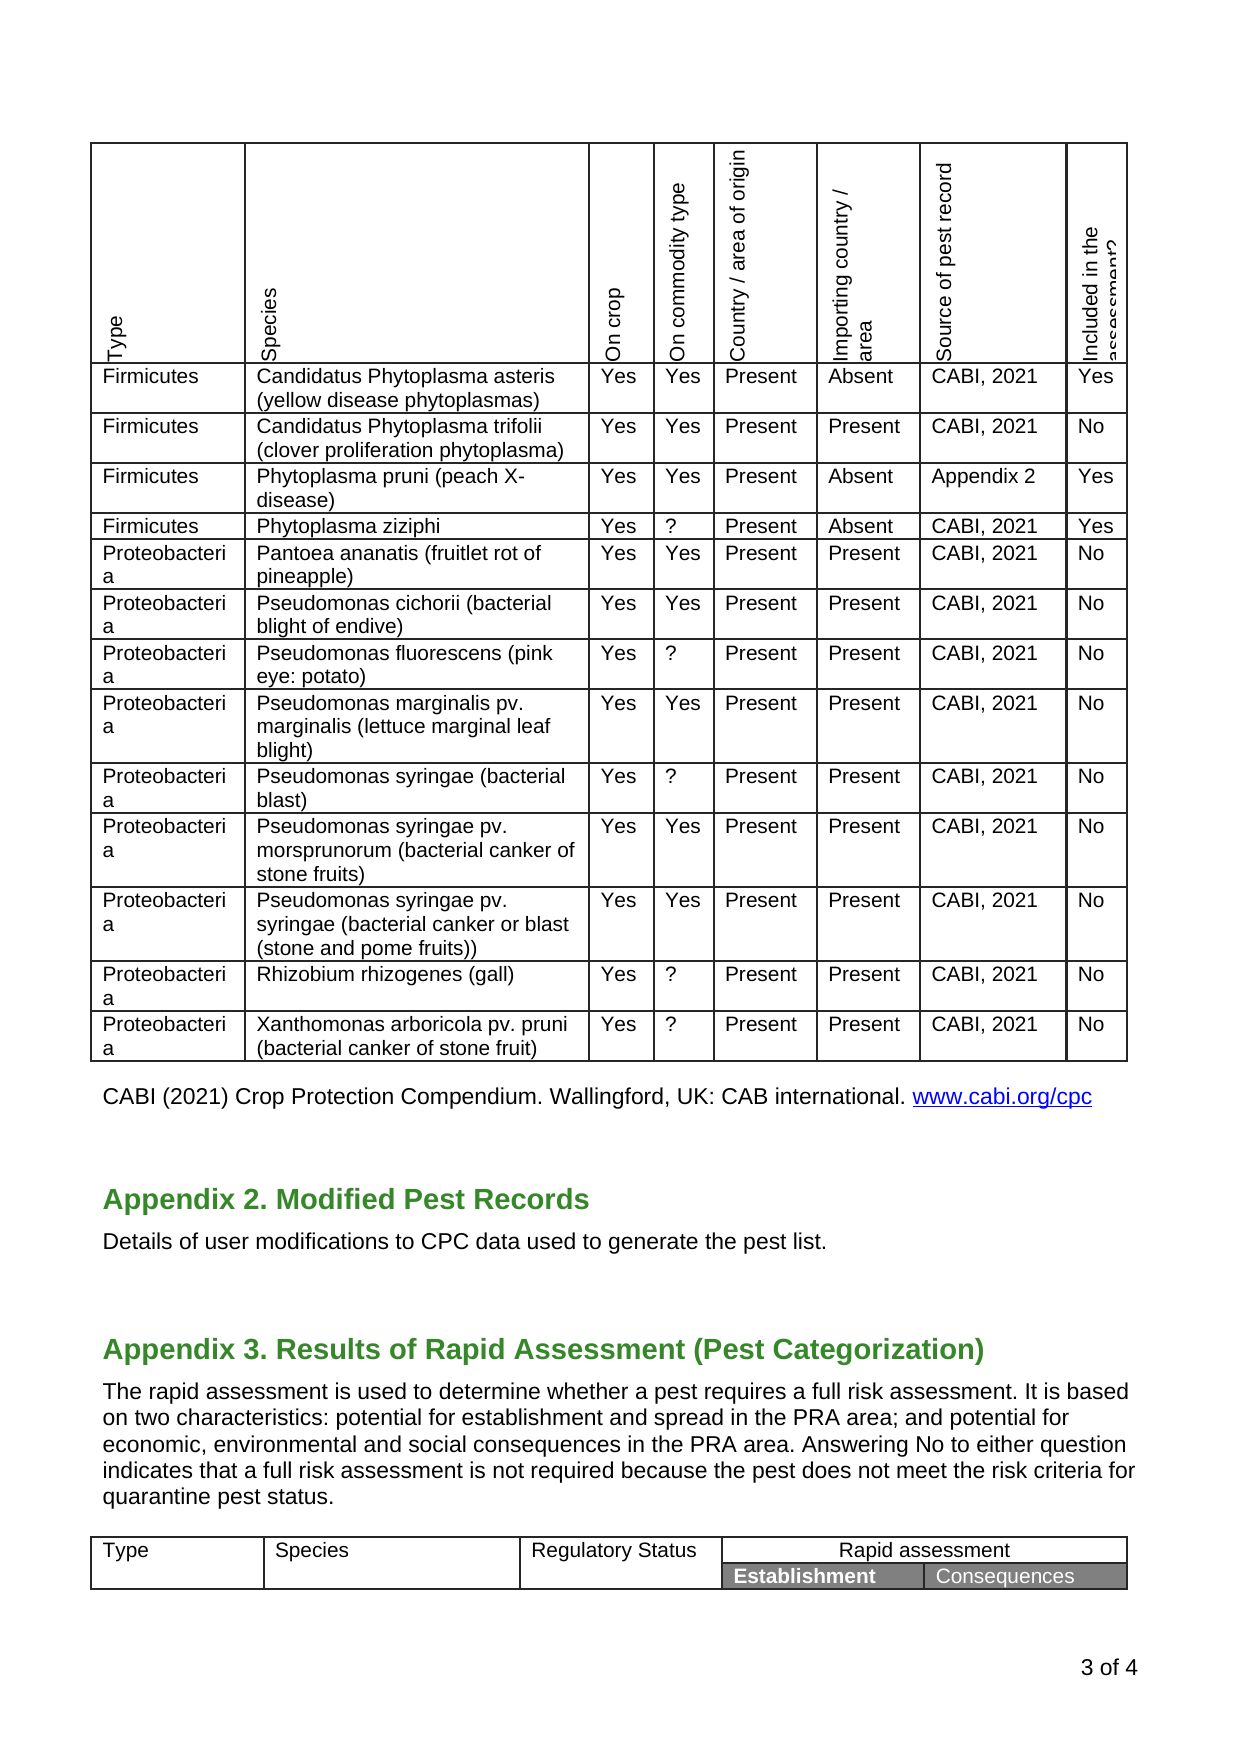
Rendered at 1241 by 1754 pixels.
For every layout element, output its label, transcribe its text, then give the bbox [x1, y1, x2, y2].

table_cell Firmicutes [92, 364, 244, 412]
table_cell Yes [655, 590, 713, 638]
table_header Source of pest record [921, 144, 1065, 362]
table_cell Pseudomonas marginalis pv. marginalis (lettuce marginal leaf blight) [246, 690, 588, 762]
table_cell Pseudomonas cichorii (bacterial blight of endive) [246, 590, 588, 638]
table_cell No [1068, 590, 1126, 638]
table_header Type [92, 144, 244, 362]
table_cell Pseudomonas syringae (bacterial blast) [246, 764, 588, 812]
table_cell Proteobacteria [92, 814, 244, 886]
table_cell Present [818, 590, 919, 638]
table_cell CABI, 2021 [921, 414, 1065, 462]
table_cell Proteobacteria [92, 590, 244, 638]
table_cell Firmicutes [92, 514, 244, 538]
table_cell CABI, 2021 [921, 814, 1065, 886]
table_cell Present [715, 690, 816, 762]
table_cell ? [655, 1012, 713, 1060]
table_cell CABI, 2021 [921, 690, 1065, 762]
table_cell Yes [590, 640, 653, 688]
table_cell No [1068, 414, 1126, 462]
table_cell Proteobacteria [92, 1012, 244, 1060]
table_cell No [1068, 690, 1126, 762]
table_cell Firmicutes [92, 414, 244, 462]
table_header Rapid assessment [723, 1538, 1126, 1562]
table_cell Present [715, 514, 816, 538]
table_header Included in the assessment? [1068, 144, 1126, 362]
subtitle Appendix 2. Modified Pest Records [102, 1182, 1138, 1215]
table_cell Appendix 2 [921, 464, 1065, 512]
table_cell Proteobacteria [92, 764, 244, 812]
table_header Species [265, 1538, 519, 1588]
table_cell CABI, 2021 [921, 590, 1065, 638]
table_cell Absent [818, 464, 919, 512]
table_cell No [1068, 640, 1126, 688]
table_cell Present [715, 414, 816, 462]
table_cell Proteobacteria [92, 962, 244, 1010]
table_cell Present [715, 764, 816, 812]
table_cell CABI, 2021 [921, 764, 1065, 812]
table_cell Present [715, 464, 816, 512]
table_cell Present [818, 814, 919, 886]
table_cell Yes [655, 540, 713, 588]
table_cell Yes [590, 514, 653, 538]
table_cell No [1068, 764, 1126, 812]
table_cell Present [818, 962, 919, 1010]
text Details of user modifications to CPC data used to generate the pest list. [102, 1228, 1138, 1280]
table_cell Yes [590, 814, 653, 886]
table_cell ? [655, 514, 713, 538]
table_cell Pantoea ananatis (fruitlet rot of pineapple) [246, 540, 588, 588]
table_cell Yes [590, 364, 653, 412]
table_cell Yes [590, 540, 653, 588]
table_cell Present [715, 640, 816, 688]
table_cell Yes [655, 888, 713, 960]
table_cell CABI, 2021 [921, 1012, 1065, 1060]
table_header Country / area of origin [715, 144, 816, 362]
table_cell Pseudomonas syringae pv. morsprunorum (bacterial canker of stone fruits) [246, 814, 588, 886]
table_cell No [1068, 814, 1126, 886]
table_cell Present [818, 690, 919, 762]
table_cell Present [818, 540, 919, 588]
table_cell Establishment [723, 1564, 923, 1588]
table_cell Pseudomonas syringae pv. syringae (bacterial canker or blast (stone and pome fruits)) [246, 888, 588, 960]
table_cell Absent [818, 514, 919, 538]
table_cell Present [715, 962, 816, 1010]
table_cell Present [715, 1012, 816, 1060]
table_cell Yes [1068, 464, 1126, 512]
table_cell Yes [590, 690, 653, 762]
table_header Type [92, 1538, 263, 1588]
table_cell Yes [590, 414, 653, 462]
table_cell Present [818, 640, 919, 688]
table_cell Yes [655, 690, 713, 762]
table_cell ? [655, 640, 713, 688]
table_cell Proteobacteria [92, 690, 244, 762]
table_header Species [246, 144, 588, 362]
table_cell Yes [655, 364, 713, 412]
table_cell CABI, 2021 [921, 514, 1065, 538]
table_cell Present [818, 764, 919, 812]
table_cell Present [715, 590, 816, 638]
table_cell Proteobacteria [92, 888, 244, 960]
table_cell Present [715, 364, 816, 412]
table_cell Yes [590, 962, 653, 1010]
table_cell CABI, 2021 [921, 640, 1065, 688]
table_cell Present [818, 888, 919, 960]
table_header Importing country / area [818, 144, 919, 362]
table_cell ? [655, 962, 713, 1010]
table_cell CABI, 2021 [921, 888, 1065, 960]
table_cell Yes [655, 464, 713, 512]
text CABI (2021) Crop Protection Compendium. Wallingford, UK: CAB international. www.cabi.org/cpc [102, 1083, 1138, 1109]
table_header On crop [590, 144, 653, 362]
table_cell Present [715, 814, 816, 886]
table_cell Present [715, 888, 816, 960]
table_cell Present [818, 1012, 919, 1060]
table_cell Phytoplasma pruni (peach X-disease) [246, 464, 588, 512]
table_cell Firmicutes [92, 464, 244, 512]
table_header Regulatory Status [521, 1538, 721, 1588]
table_cell ? [655, 764, 713, 812]
table_cell Present [715, 540, 816, 588]
table_cell Yes [1068, 364, 1126, 412]
table_cell Yes [590, 464, 653, 512]
table_cell No [1068, 540, 1126, 588]
table_cell CABI, 2021 [921, 540, 1065, 588]
table_cell Yes [655, 414, 713, 462]
table_cell Proteobacteria [92, 540, 244, 588]
table_cell Present [818, 414, 919, 462]
table_cell CABI, 2021 [921, 364, 1065, 412]
table_cell Absent [818, 364, 919, 412]
table_cell Yes [590, 764, 653, 812]
table_cell No [1068, 1012, 1126, 1060]
table_cell Candidatus Phytoplasma asteris (yellow disease phytoplasmas) [246, 364, 588, 412]
table_cell No [1068, 888, 1126, 960]
table_cell Xanthomonas arboricola pv. pruni (bacterial canker of stone fruit) [246, 1012, 588, 1060]
table_cell Yes [590, 888, 653, 960]
table_cell Yes [1068, 514, 1126, 538]
table_cell Rhizobium rhizogenes (gall) [246, 962, 588, 1010]
table_cell Candidatus Phytoplasma trifolii (clover proliferation phytoplasma) [246, 414, 588, 462]
table_cell No [1068, 962, 1126, 1010]
table_header On commodity type [655, 144, 713, 362]
text The rapid assessment is used to determine whether a pest requires a full risk assessment. It is based on two characteristics: potential for establishment and spread in the PRA area; and potential for economic, environmental and social consequences in the PRA area. Answering No to either question indicates that a full risk assessment is not required because the pest does not meet the risk criteria for quarantine pest status. [102, 1378, 1138, 1536]
table_cell Yes [590, 1012, 653, 1060]
table_cell Yes [655, 814, 713, 886]
table_cell Yes [590, 590, 653, 638]
table_cell CABI, 2021 [921, 962, 1065, 1010]
subtitle Appendix 3. Results of Rapid Assessment (Pest Categorization) [102, 1332, 1138, 1365]
table_cell Phytoplasma ziziphi [246, 514, 588, 538]
table_cell Proteobacteria [92, 640, 244, 688]
table_cell Consequences [925, 1564, 1126, 1588]
table_cell Pseudomonas fluorescens (pink eye: potato) [246, 640, 588, 688]
